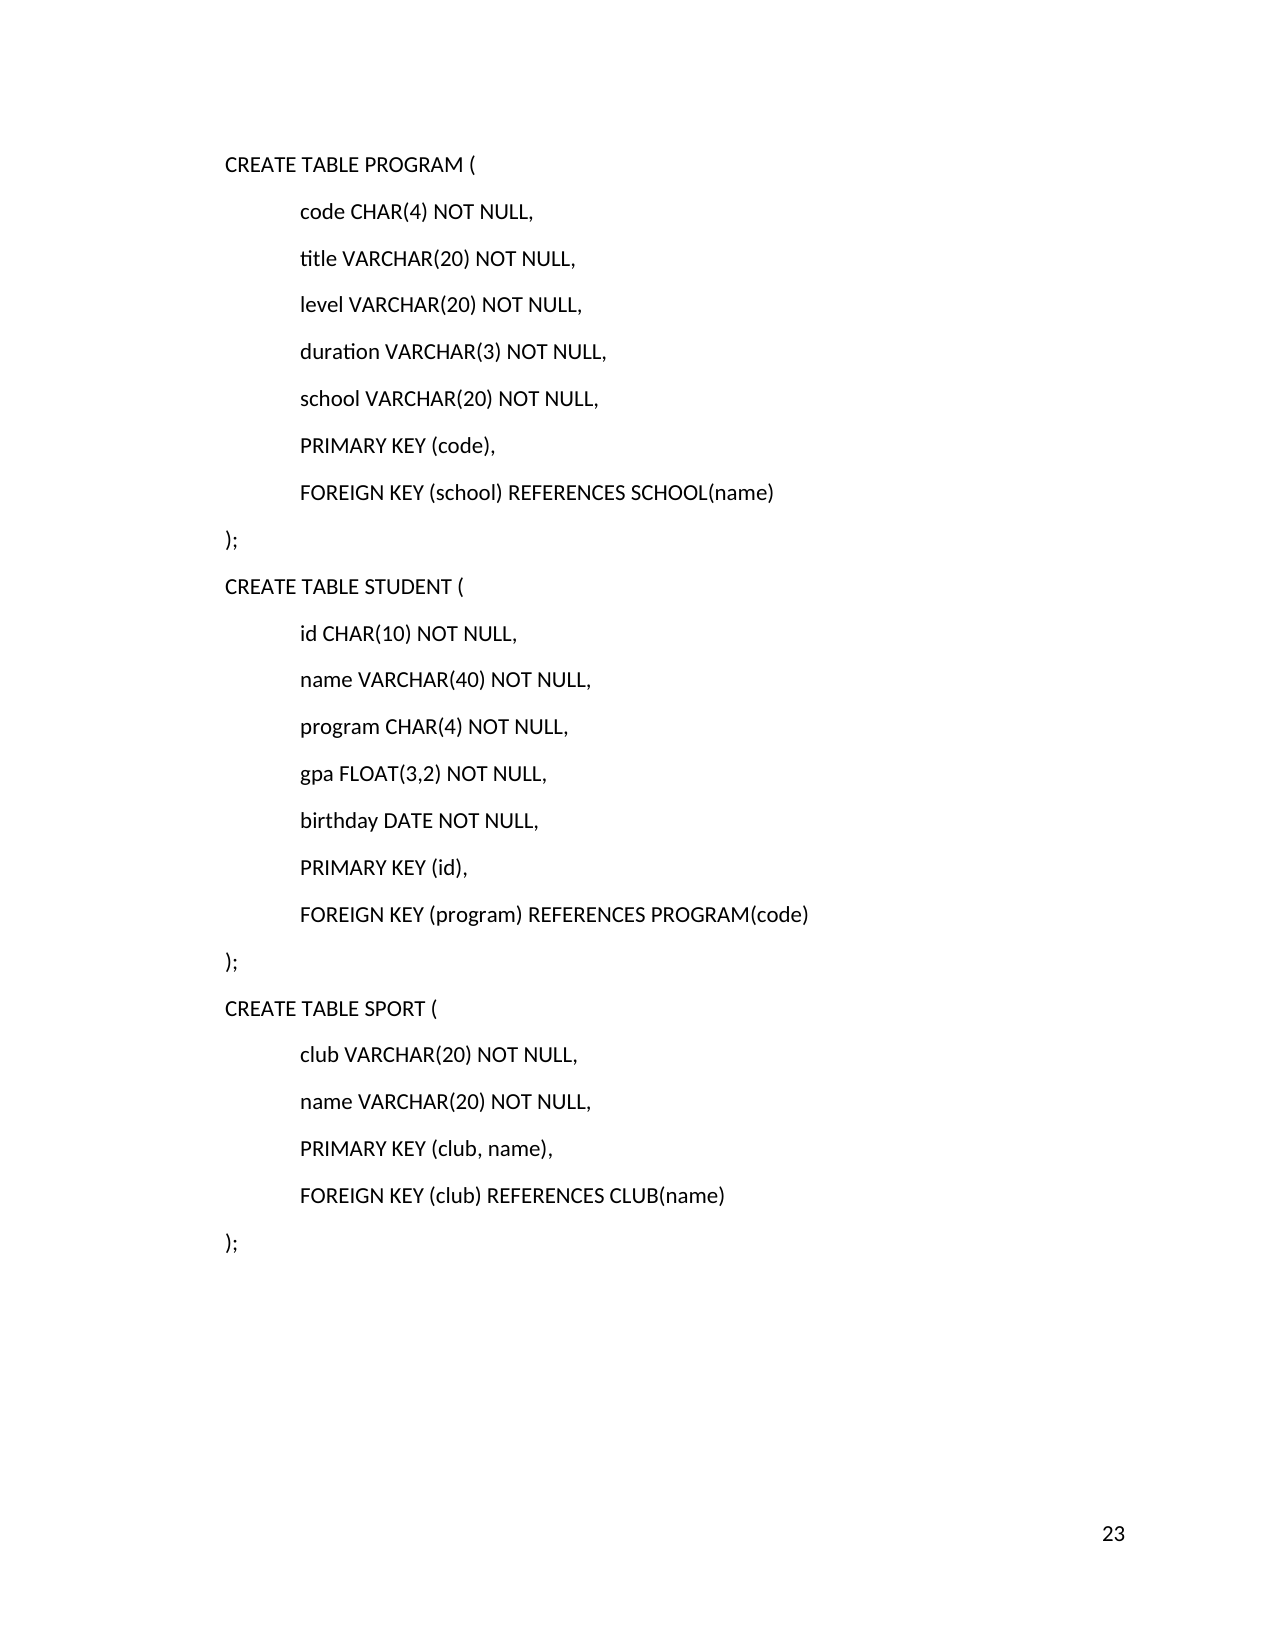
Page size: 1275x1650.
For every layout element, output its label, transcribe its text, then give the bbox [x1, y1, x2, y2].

text ); [225, 947, 1125, 975]
text id CHAR(10) NOT NULL, [225, 619, 1125, 647]
text CREATE TABLE SPORT ( [225, 994, 1125, 1022]
text ); [225, 525, 1125, 553]
text FOREIGN KEY (club) REFERENCES CLUB(name) [225, 1181, 1125, 1209]
text CREATE TABLE STUDENT ( [225, 572, 1125, 600]
text name VARCHAR(20) NOT NULL, [225, 1087, 1125, 1116]
text CREATE TABLE PROGRAM ( [225, 150, 1125, 178]
text gpa FLOAT(3,2) NOT NULL, [225, 759, 1125, 787]
text title VARCHAR(20) NOT NULL, [225, 244, 1125, 272]
text FOREIGN KEY (program) REFERENCES PROGRAM(code) [225, 900, 1125, 928]
text level VARCHAR(20) NOT NULL, [225, 291, 1125, 319]
text ); [225, 1228, 1125, 1256]
text FOREIGN KEY (school) REFERENCES SCHOOL(name) [225, 478, 1125, 506]
text PRIMARY KEY (club, name), [225, 1134, 1125, 1162]
text name VARCHAR(40) NOT NULL, [225, 666, 1125, 694]
text school VARCHAR(20) NOT NULL, [225, 384, 1125, 412]
text club VARCHAR(20) NOT NULL, [225, 1041, 1125, 1069]
text PRIMARY KEY (id), [225, 853, 1125, 881]
text duration VARCHAR(3) NOT NULL, [225, 337, 1125, 366]
text PRIMARY KEY (code), [225, 431, 1125, 459]
text code CHAR(4) NOT NULL, [225, 197, 1125, 225]
text program CHAR(4) NOT NULL, [225, 712, 1125, 741]
text birthday DATE NOT NULL, [225, 806, 1125, 834]
